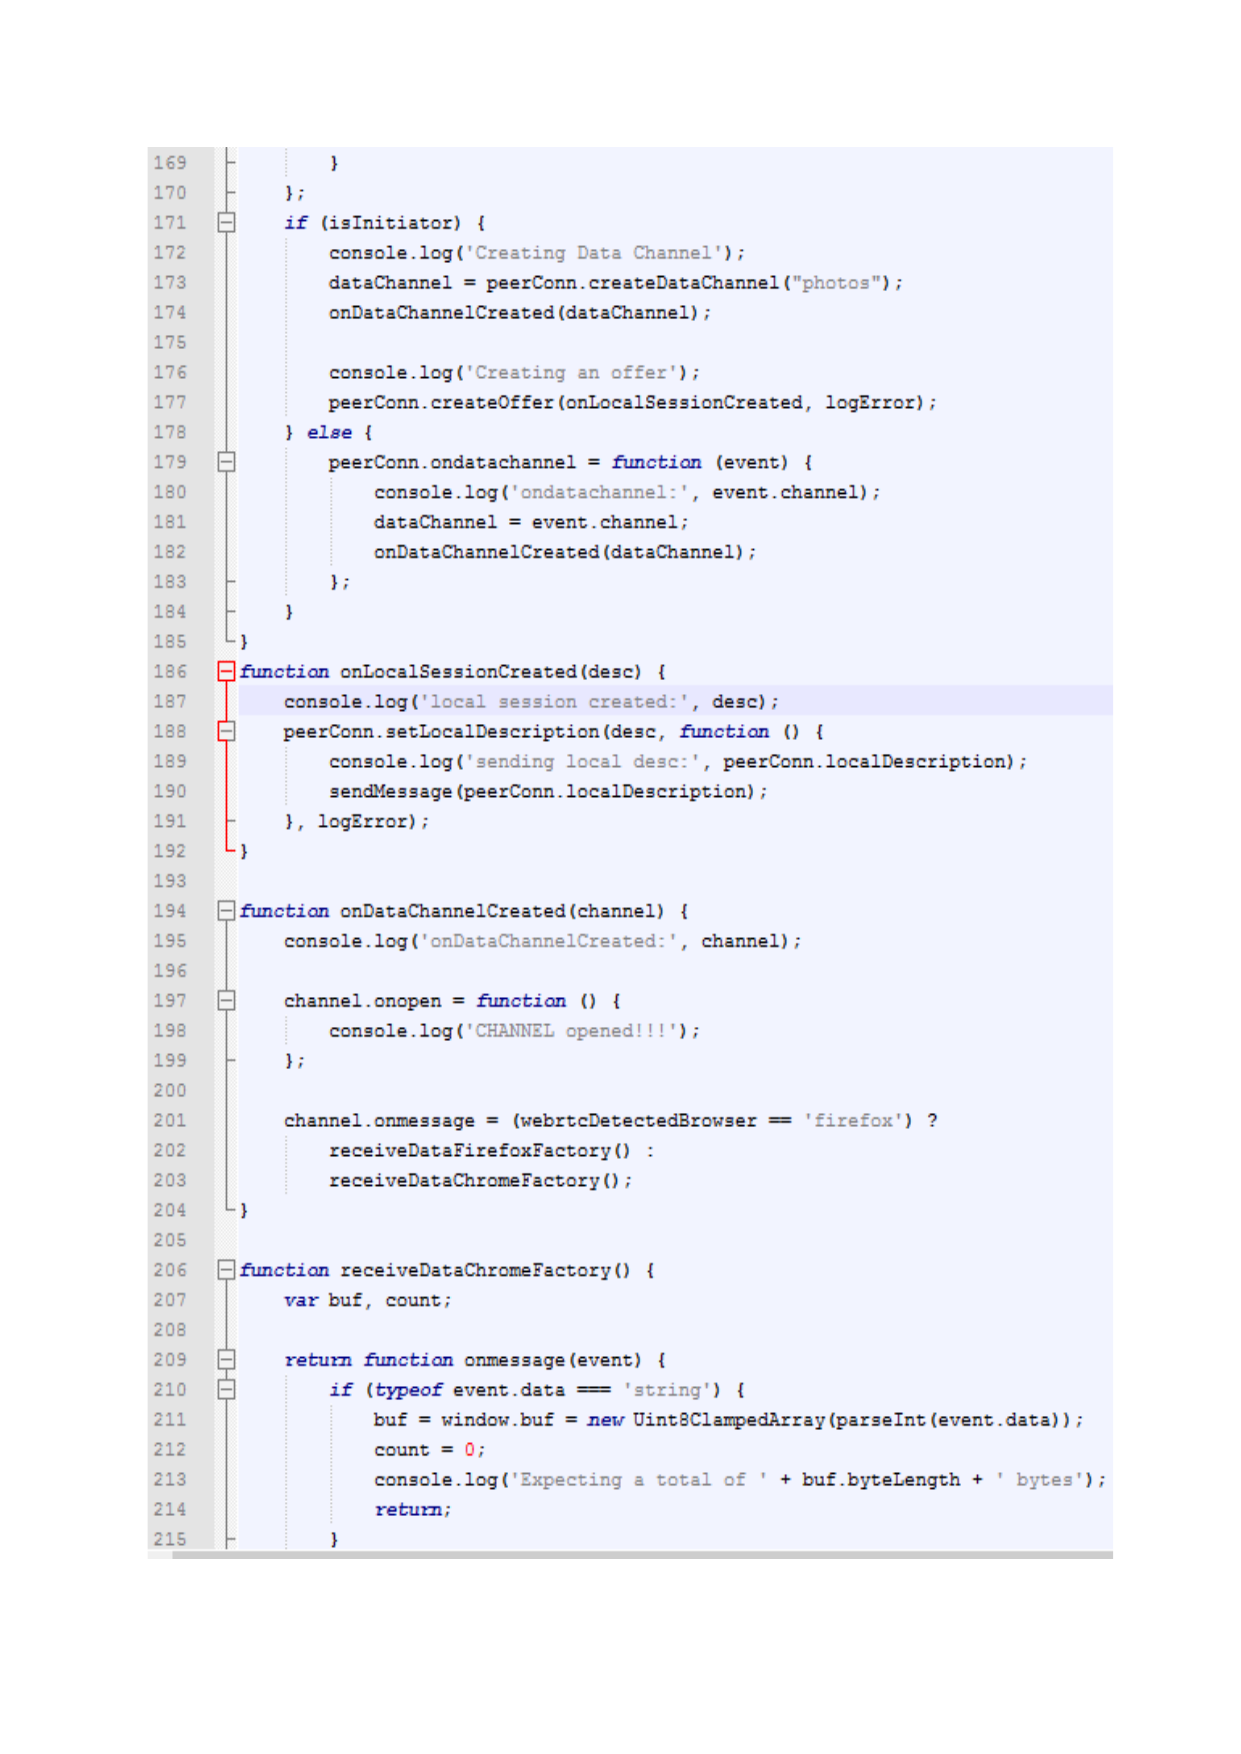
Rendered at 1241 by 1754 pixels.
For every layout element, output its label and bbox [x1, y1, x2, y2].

picture [147, 147, 1114, 1559]
